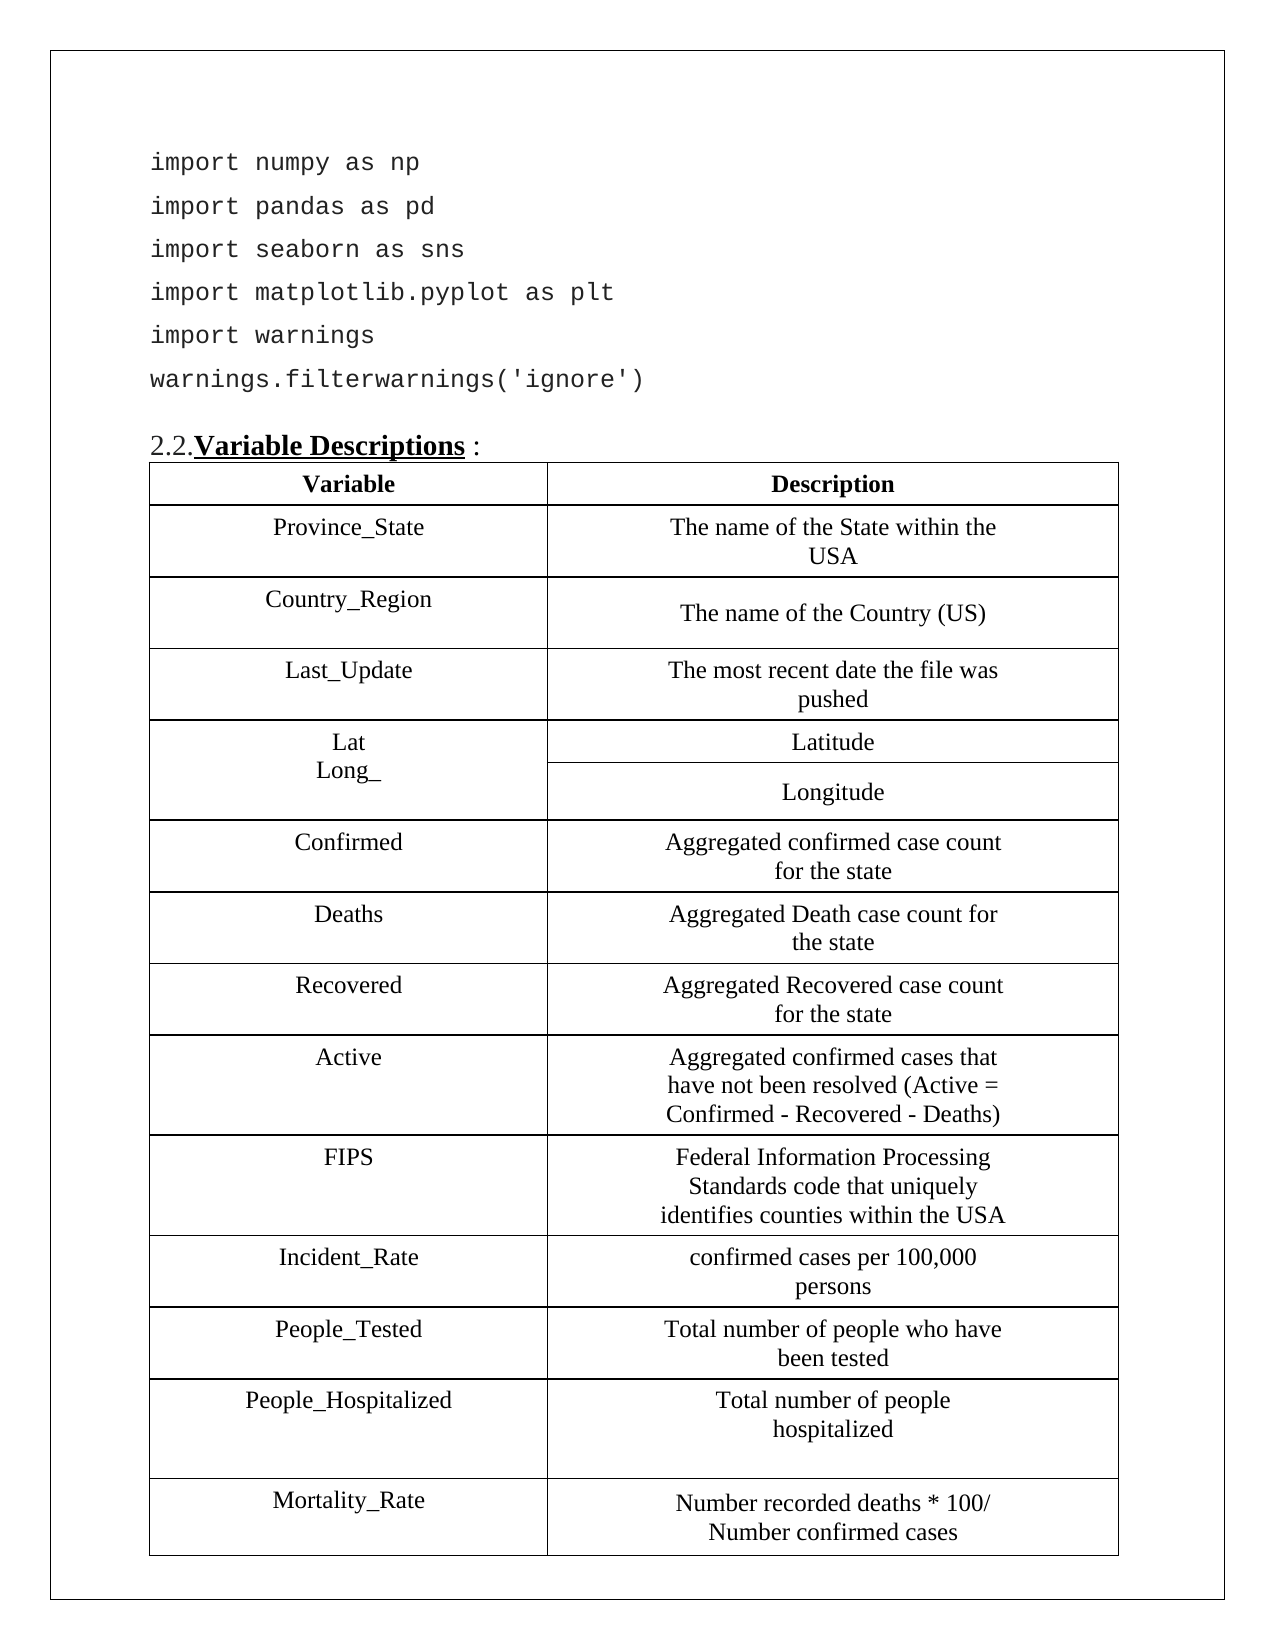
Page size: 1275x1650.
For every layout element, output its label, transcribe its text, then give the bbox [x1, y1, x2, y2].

table_cell FIPS [150, 1136, 547, 1235]
table_cell Incident_Rate [150, 1236, 547, 1306]
text 2.2.Variable Descriptions : [194, 428, 1162, 462]
table_cell People_Hospitalized [150, 1380, 547, 1478]
table_cell Active [150, 1036, 547, 1134]
text warnings.filterwarnings('ignore') [150, 366, 1162, 394]
table_cell Aggregated confirmed case count for the state [548, 821, 1118, 891]
table_cell Confirmed [150, 821, 547, 891]
table_cell Lat Long_ [150, 721, 547, 819]
table_cell Longitude [548, 763, 1118, 819]
table_header Variable [150, 463, 547, 504]
table_cell Last_Update [150, 649, 547, 719]
table_cell Aggregated confirmed cases that have not been resolved (Active = Confirmed - Recovered - Deaths) [548, 1036, 1118, 1134]
table_cell Latitude [548, 721, 1118, 762]
text import matplotlib.pyplot as plt [150, 280, 1162, 308]
table_cell People_Tested [150, 1308, 547, 1378]
table_header Description [548, 463, 1118, 504]
table_cell Federal Information Processing Standards code that uniquely identifies counties within the USA [548, 1136, 1118, 1235]
text import warnings [150, 323, 1162, 351]
table_cell Province_State [150, 506, 547, 576]
text import numpy as np [150, 150, 1162, 178]
table_cell The name of the Country (US) [548, 578, 1118, 647]
table_cell Number recorded deaths * 100/ Number confirmed cases [548, 1479, 1118, 1554]
table_cell Deaths [150, 893, 547, 962]
table_cell The name of the State within the USA [548, 506, 1118, 576]
table_cell confirmed cases per 100,000 persons [548, 1236, 1118, 1306]
table_cell Recovered [150, 964, 547, 1034]
table_cell Aggregated Recovered case count for the state [548, 964, 1118, 1034]
table_cell Mortality_Rate [150, 1479, 547, 1554]
table_cell Total number of people who have been tested [548, 1308, 1118, 1378]
table_cell Aggregated Death case count for the state [548, 893, 1118, 962]
text import pandas as pd [150, 193, 1162, 222]
table_cell Total number of people hospitalized [548, 1380, 1118, 1478]
text import seaborn as sns [150, 236, 1162, 265]
table_cell Country_Region [150, 578, 547, 647]
table_cell The most recent date the file was pushed [548, 649, 1118, 719]
